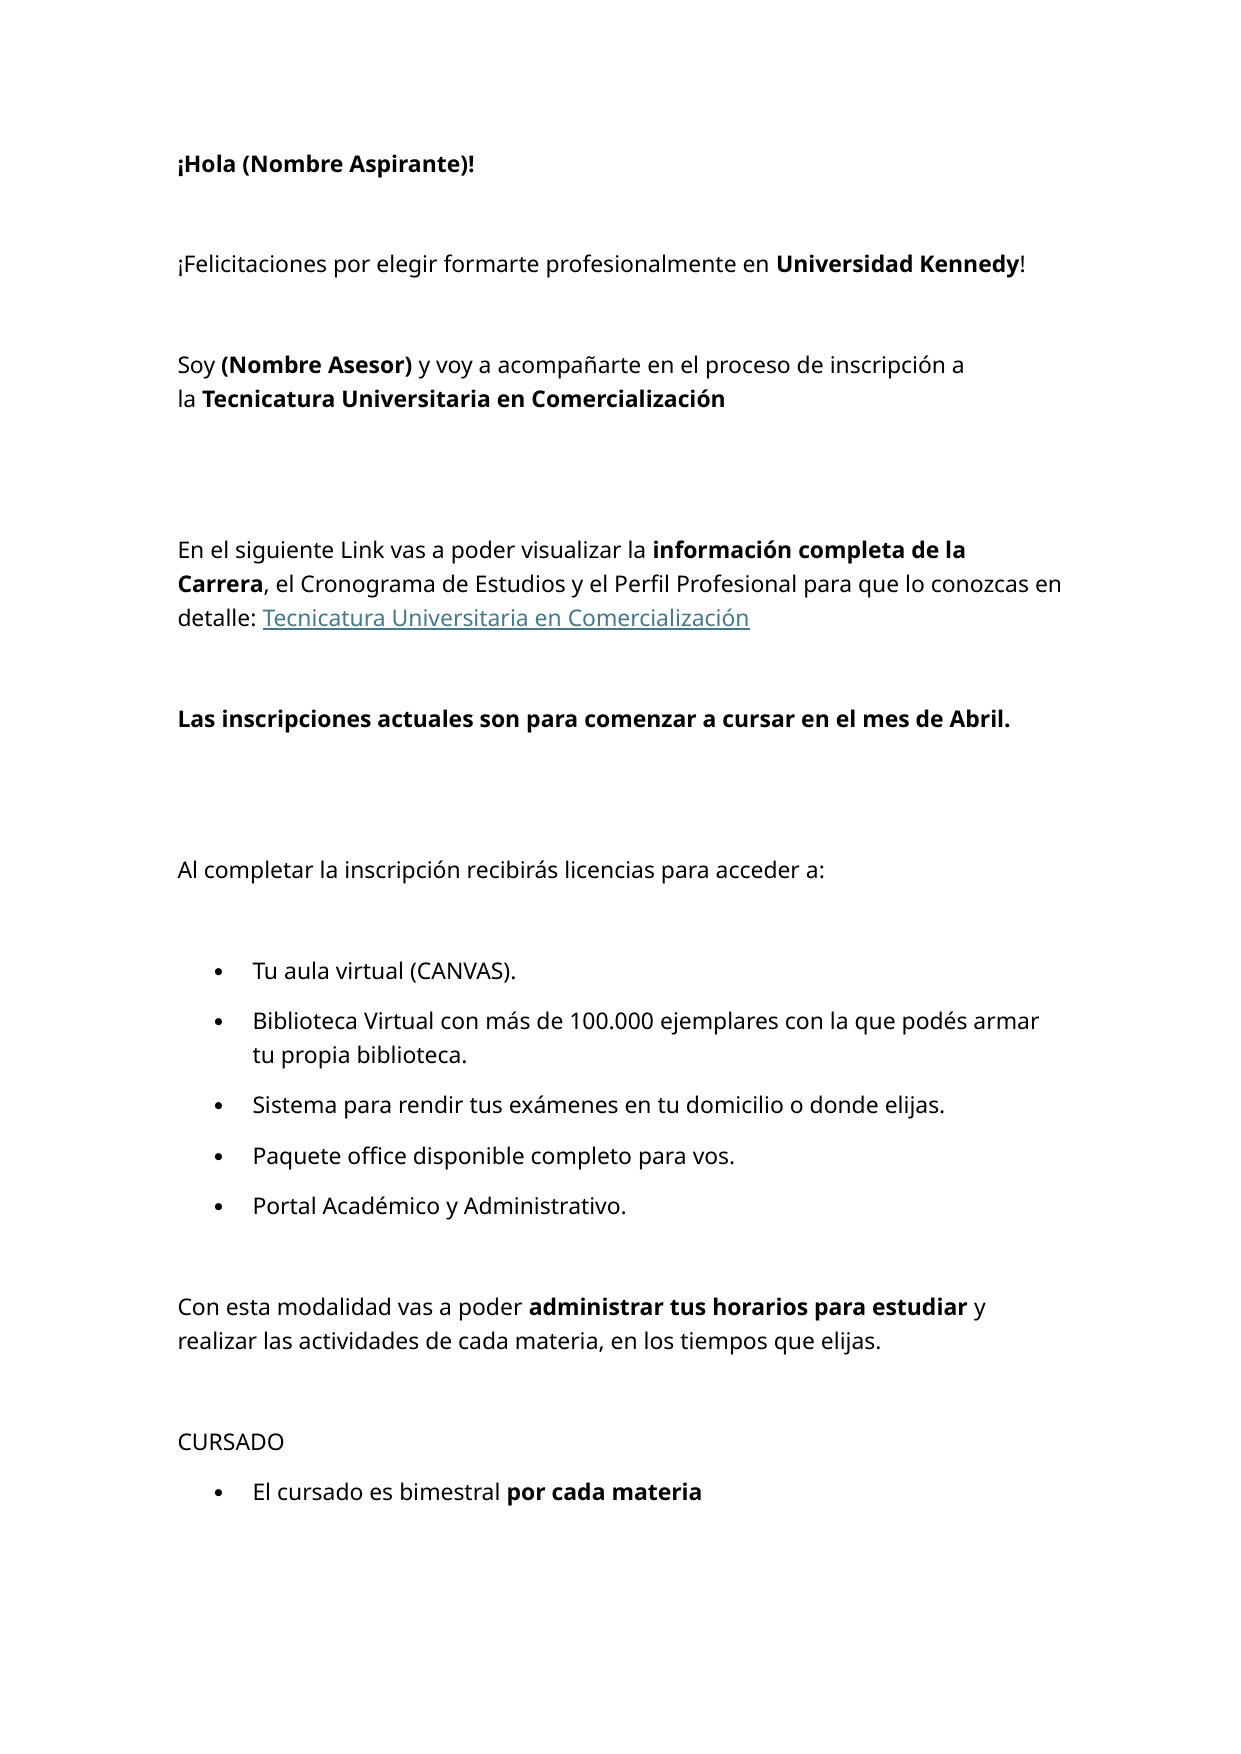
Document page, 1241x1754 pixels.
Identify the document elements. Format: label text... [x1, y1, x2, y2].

text Al completar la inscripción recibirás licencias para acceder a: [177, 854, 1063, 885]
text ¡Felicitaciones por elegir formarte profesionalmente en Universidad Kennedy! [177, 248, 1063, 280]
text Las inscripciones actuales son para comenzar a cursar en el mes de Abril. [177, 703, 1063, 734]
list Tu aula virtual (CANVAS). [215, 955, 1063, 986]
text CURSADO [177, 1426, 1063, 1457]
list Paquete office disponible completo para vos. [215, 1140, 1063, 1171]
text Con esta modalidad vas a poder administrar tus horarios para estudiar y realizar las actividades de cada materia, en los tiempos que elijas. [177, 1291, 1063, 1356]
list El cursado es bimestral por cada materia [215, 1476, 1063, 1507]
list Biblioteca Virtual con más de 100.000 ejemplares con la que podés armar tu propia biblioteca. [215, 1005, 1063, 1070]
text En el siguiente Link vas a poder visualizar la información completa de la Carrera, el Cronograma de Estudios y el Perfil Profesional para que lo conozcas en detalle: Tecnicatura Universitaria en Comercialización [177, 534, 1063, 633]
text ¡Hola (Nombre Aspirante)! [177, 148, 1063, 179]
text Soy (Nombre Asesor) y voy a acompañarte en el proceso de inscripción a la Tecnicatura Universitaria en Comercialización [177, 349, 1063, 414]
list Portal Académico y Administrativo. [215, 1190, 1063, 1221]
list Sistema para rendir tus exámenes en tu domicilio o donde elijas. [215, 1089, 1063, 1121]
